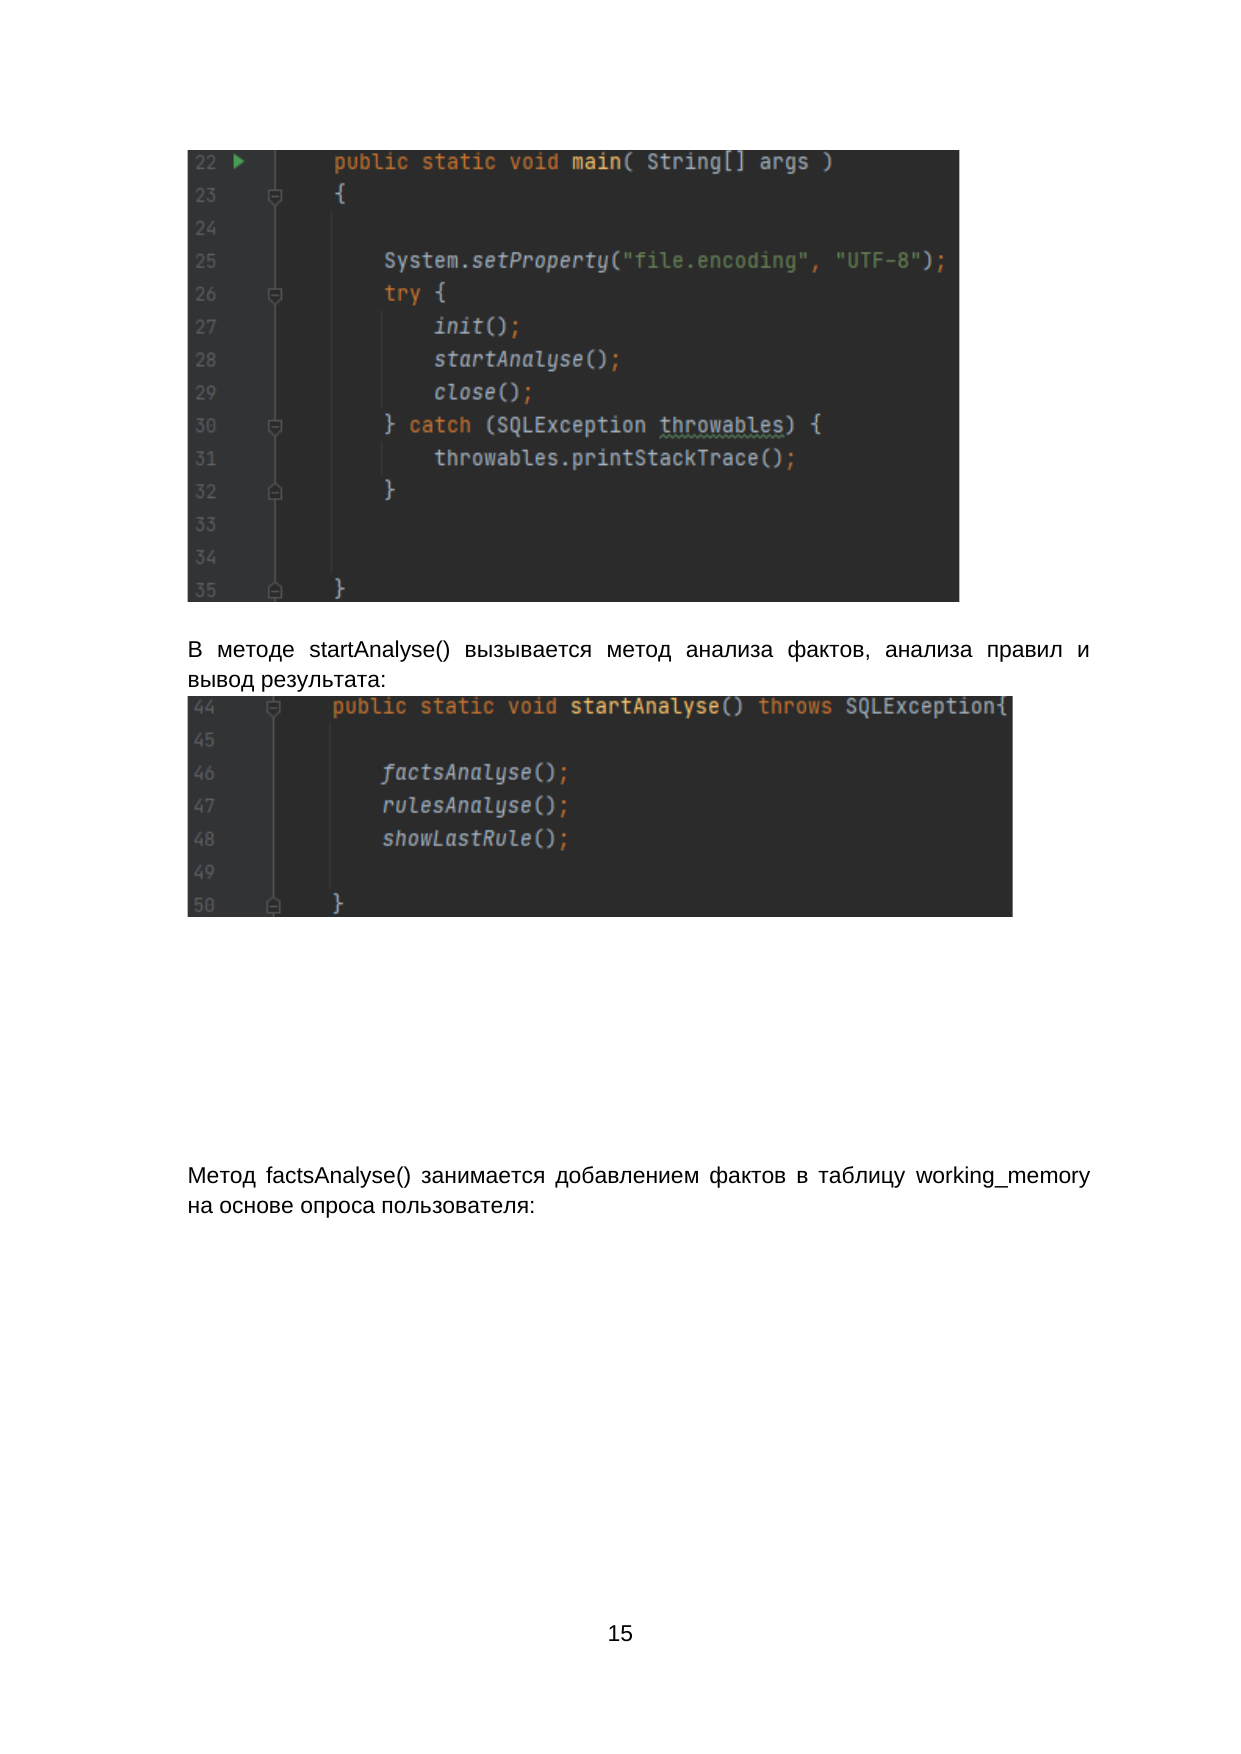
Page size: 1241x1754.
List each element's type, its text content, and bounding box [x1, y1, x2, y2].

text Метод factsAnalyse() занимается добавлением фактов в таблицу working_memory на основе опроса пользователя: [187, 1162, 1090, 1218]
text В методе startAnalyse() вызывается метод анализа фактов, анализа правил и вывод результата: [187, 636, 1090, 692]
picture [187, 150, 960, 602]
picture [187, 696, 1013, 917]
